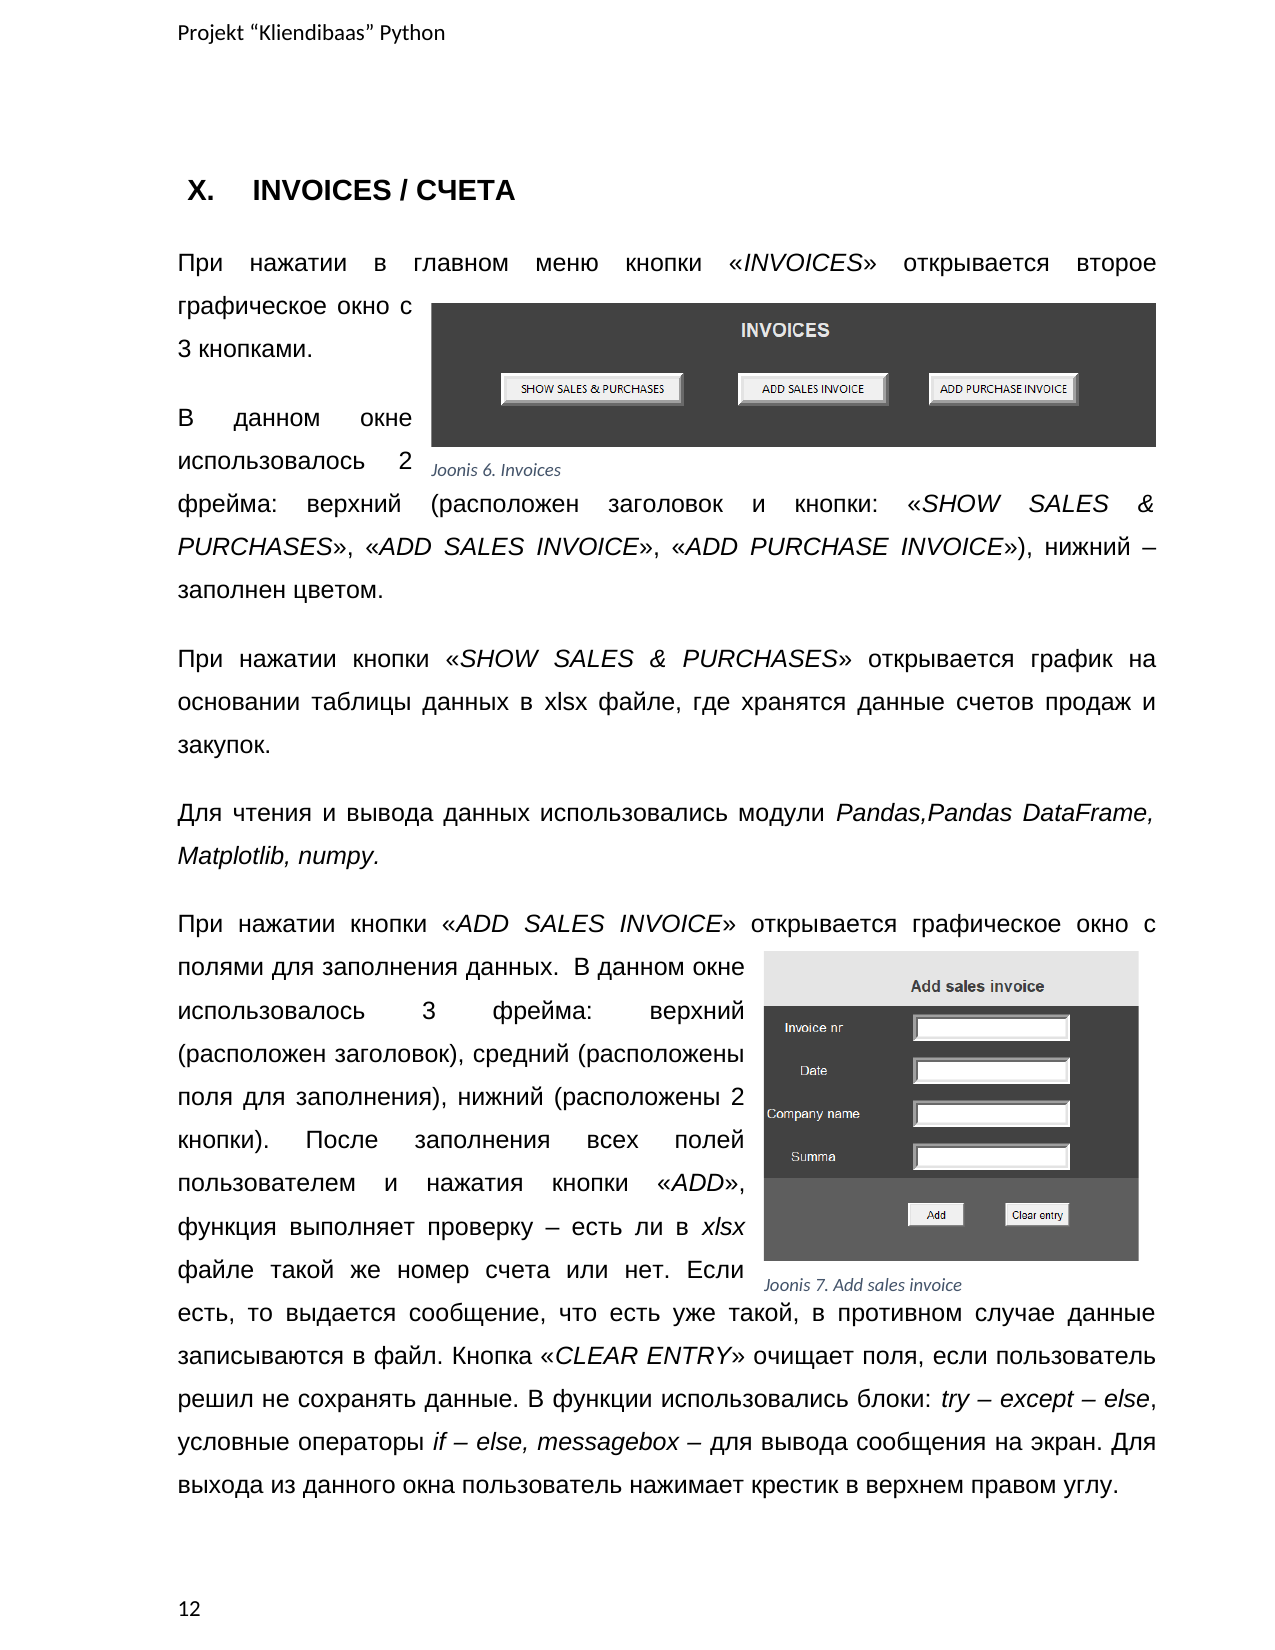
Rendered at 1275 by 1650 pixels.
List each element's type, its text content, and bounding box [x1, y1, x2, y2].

text При нажатии кнопки «SHOW SALES & PURCHASES» открывается график на основании таблицы данных в xlsx файле, где хранятся данные счетов продаж и закупок. [177, 644, 1157, 759]
text Для чтения и вывода данных использовались модули Pandas,Pandas DataFrame, Matplotlib, numpy. [177, 798, 1157, 870]
picture [431, 303, 1156, 447]
text В данном окне использовалось 2 фрейма: верхний (расположен заголовок и кнопки: «SHOW SALES & PURCHASES», «ADD SALES INVOICE», «ADD PURCHASE INVOICE»), нижний – заполнен цветом. [177, 403, 1157, 604]
list INVOICES / СЧЕТА [215, 173, 1157, 206]
text При нажатии в главном меню кнопки «INVOICES» открывается второе графическое окно с 3 кнопками. [177, 248, 1157, 363]
picture [763, 951, 1139, 1261]
text При нажатии кнопки «ADD SALES INVOICE» открывается графическое окно с полями для заполнения данных. В данном окне использовалось 3 фрейма: верхний (расположен заголовок), средний (расположены поля для заполнения), нижний (расположены 2 кнопки). После заполнения всех полей пользователем и нажатия кнопки «ADD», функция выполняет проверку – есть ли в xlsx файле такой же номер счета или нет. Если есть, то выдается сообщение, что есть уже такой, в противном случае данные записываются в файл. Кнопка «CLEAR ENTRY» очищает поля, если пользователь решил не сохранять данные. В функции использовались блоки: try – except – else, условные операторы if – else, messagebox – для вывода сообщения на экран. Для выхода из данного окна пользователь нажимает крестик в верхнем правом углу. [177, 909, 1157, 1499]
